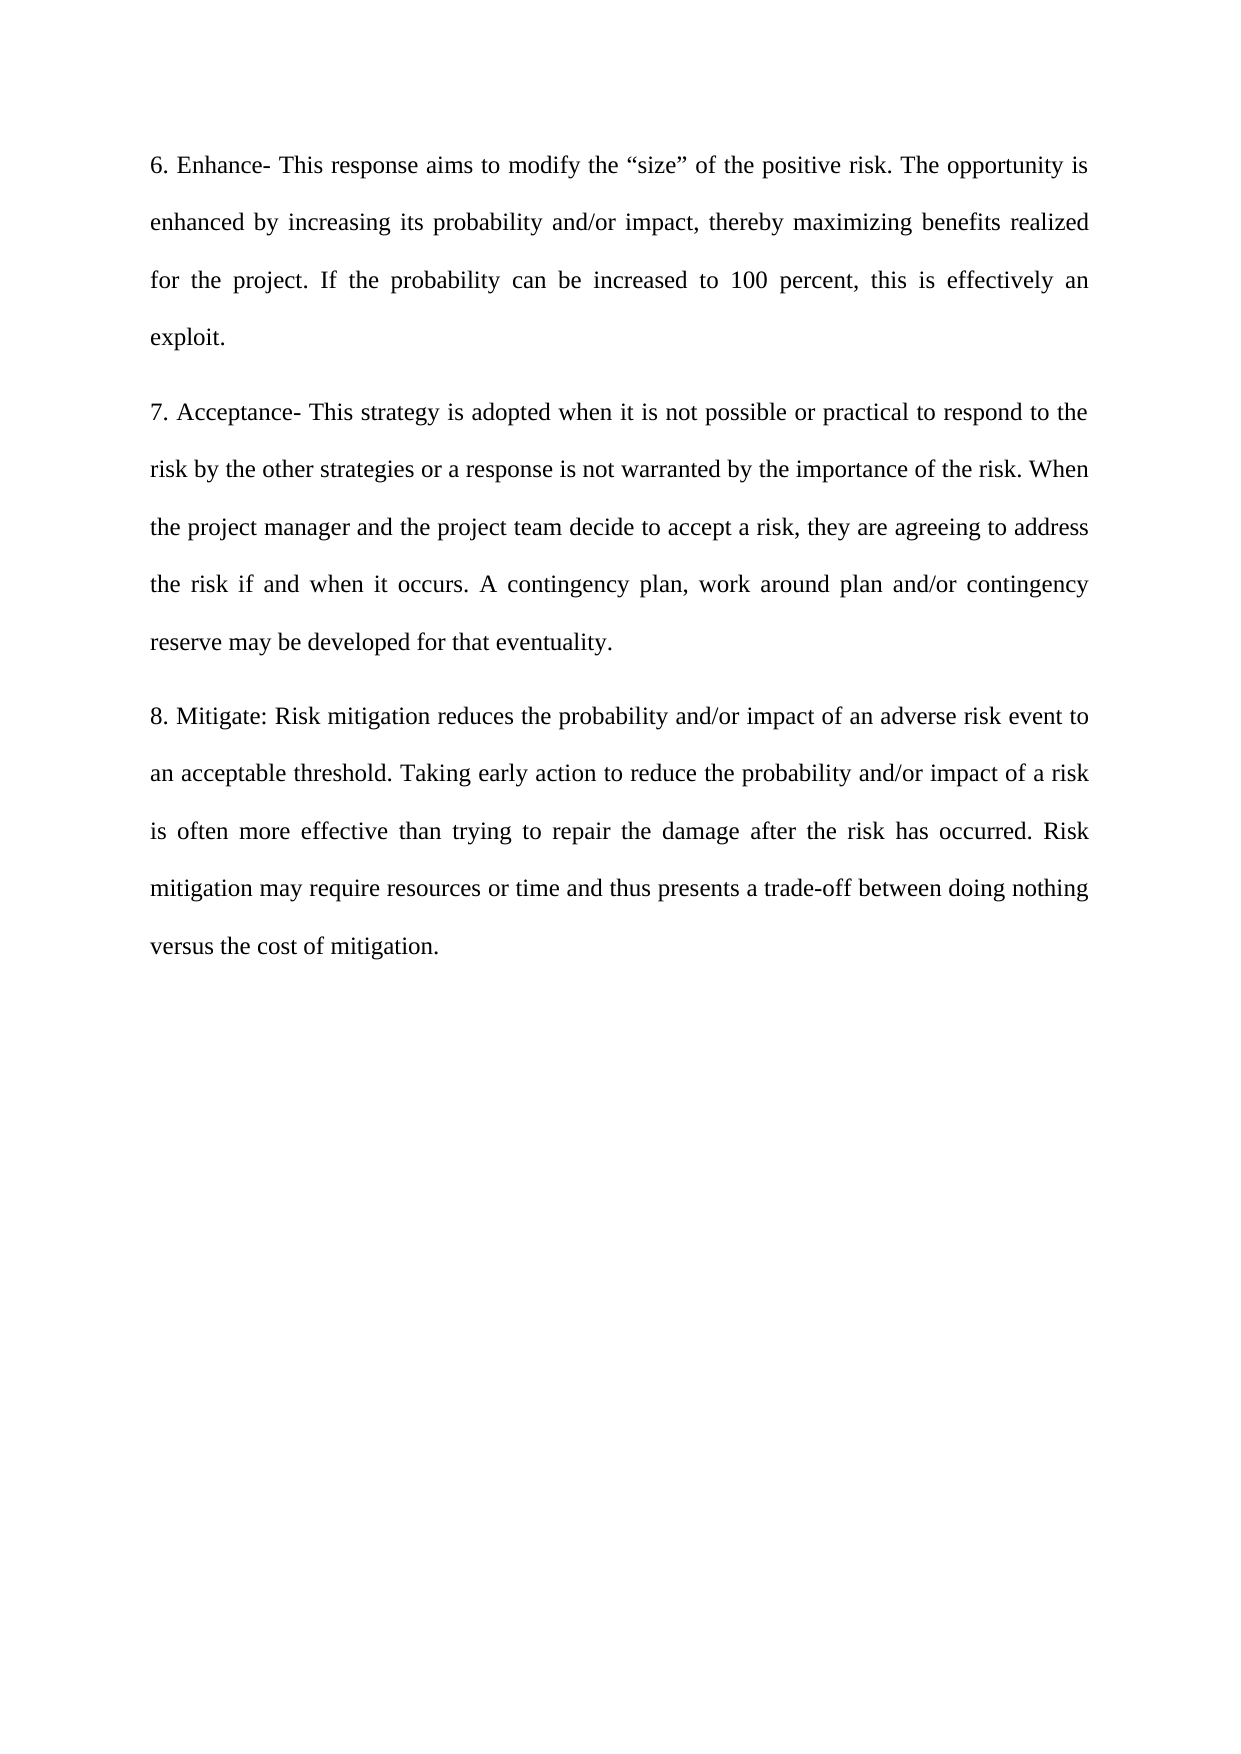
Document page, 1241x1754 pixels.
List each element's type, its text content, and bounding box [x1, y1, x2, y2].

text 7. Acceptance- This strategy is adopted when it is not possible or practical to respond to the risk by the other strategies or a response is not warranted by the importance of the risk. When the project manager and the project team decide to accept a risk, they are agreeing to address the risk if and when it occurs. A contingency plan, work around plan and/or contingency reserve may be developed for that eventuality. [150, 397, 1090, 655]
text 8. Mitigate: Risk mitigation reduces the probability and/or impact of an adverse risk event to an acceptable threshold. Taking early action to reduce the probability and/or impact of a risk is often more effective than trying to repair the damage after the risk has occurred. Risk mitigation may require resources or time and thus presents a trade-off between doing nothing versus the cost of mitigation. [150, 701, 1090, 959]
text 6. Enhance- This response aims to modify the “size” of the positive risk. The opportunity is enhanced by increasing its probability and/or impact, thereby maximizing benefits realized for the project. If the probability can be increased to 100 percent, this is effectively an exploit. [150, 150, 1090, 351]
